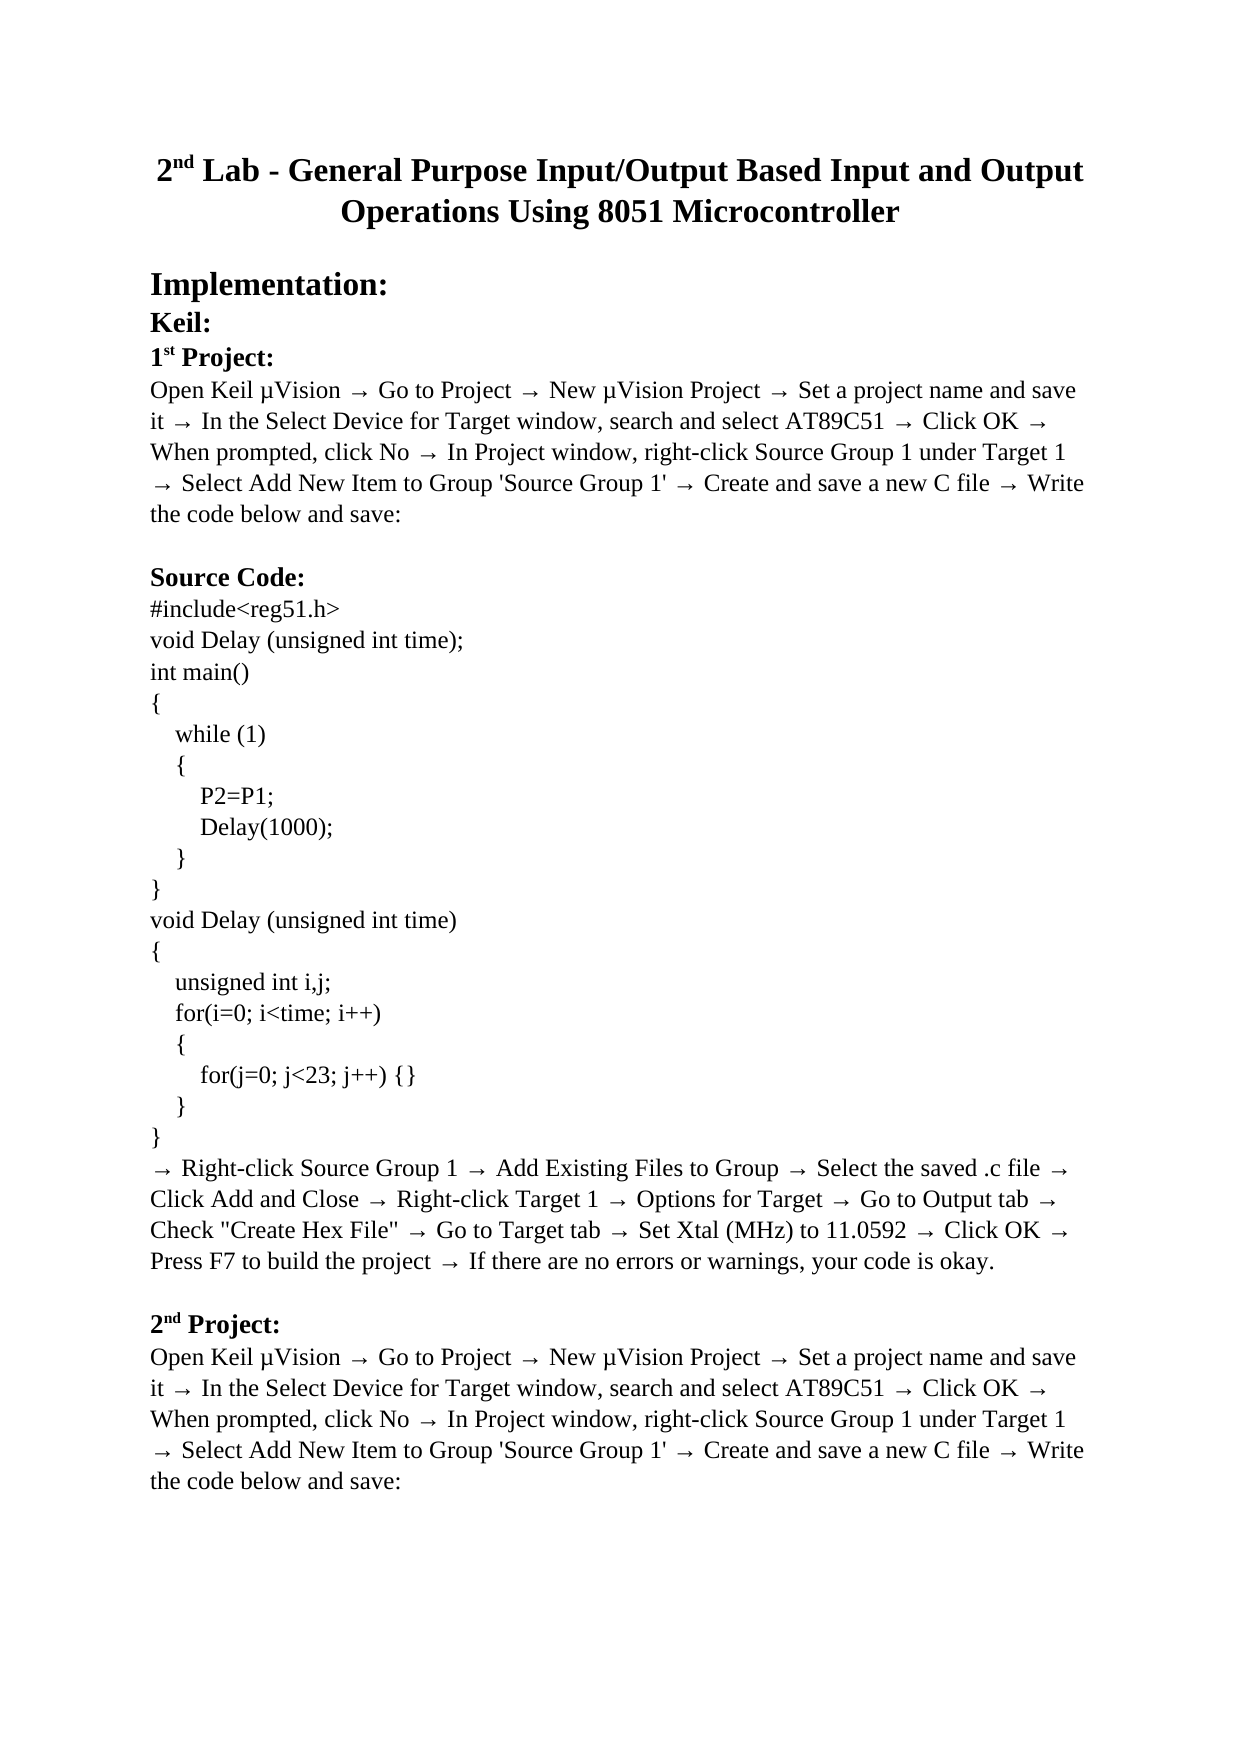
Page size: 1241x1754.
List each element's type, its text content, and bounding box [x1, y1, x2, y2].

text Open Keil µVision → Go to Project → New µVision Project → Set a project name and save it → In the Select Device for Target window, search and select AT89C51 → Click OK → When prompted, click No → In Project window, right-click Source Group 1 under Target 1 → Select Add New Item to Group 'Source Group 1' → Create and save a new C file → Write the code below and save: [150, 1342, 1090, 1495]
text } [150, 874, 1090, 903]
text 2nd Project: [150, 1308, 1090, 1340]
text P2=P1; [150, 781, 1090, 809]
text } [150, 843, 1090, 872]
text Delay(1000); [150, 812, 1090, 841]
text void Delay (unsigned int time); [150, 626, 1090, 654]
text { [150, 688, 1090, 716]
text { [150, 936, 1090, 965]
text Keil: [150, 305, 1090, 339]
text { [150, 750, 1090, 778]
text Open Keil µVision → Go to Project → New µVision Project → Set a project name and save it → In the Select Device for Target window, search and select AT89C51 → Click OK → When prompted, click No → In Project window, right-click Source Group 1 under Target 1 → Select Add New Item to Group 'Source Group 1' → Create and save a new C file → Write the code below and save: [150, 375, 1090, 528]
text int main() [150, 657, 1090, 685]
text while (1) [150, 719, 1090, 747]
text Implementation: [150, 264, 1090, 302]
text } [150, 1091, 1090, 1120]
text { [150, 1029, 1090, 1058]
text #include<reg51.h> [150, 594, 1090, 623]
text 1st Project: [150, 341, 1090, 372]
text unsigned int i,j; [150, 967, 1090, 996]
text → Right-click Source Group 1 → Add Existing Files to Group → Select the saved .c file → Click Add and Close → Right-click Target 1 → Options for Target → Go to Output tab → Check "Create Hex File" → Go to Target tab → Set Xtal (MHz) to 11.0592 → Click OK → Press F7 to build the project → If there are no errors or warnings, your code is okay. [150, 1153, 1090, 1275]
text Source Code: [150, 561, 1090, 592]
text } [150, 1122, 1090, 1151]
text void Delay (unsigned int time) [150, 905, 1090, 934]
text for(i=0; i<time; i++) [150, 998, 1090, 1027]
text for(j=0; j<23; j++) {} [150, 1060, 1090, 1089]
text 2nd Lab - General Purpose Input/Output Based Input and Output Operations Using 8051 Microcontroller [150, 150, 1090, 230]
